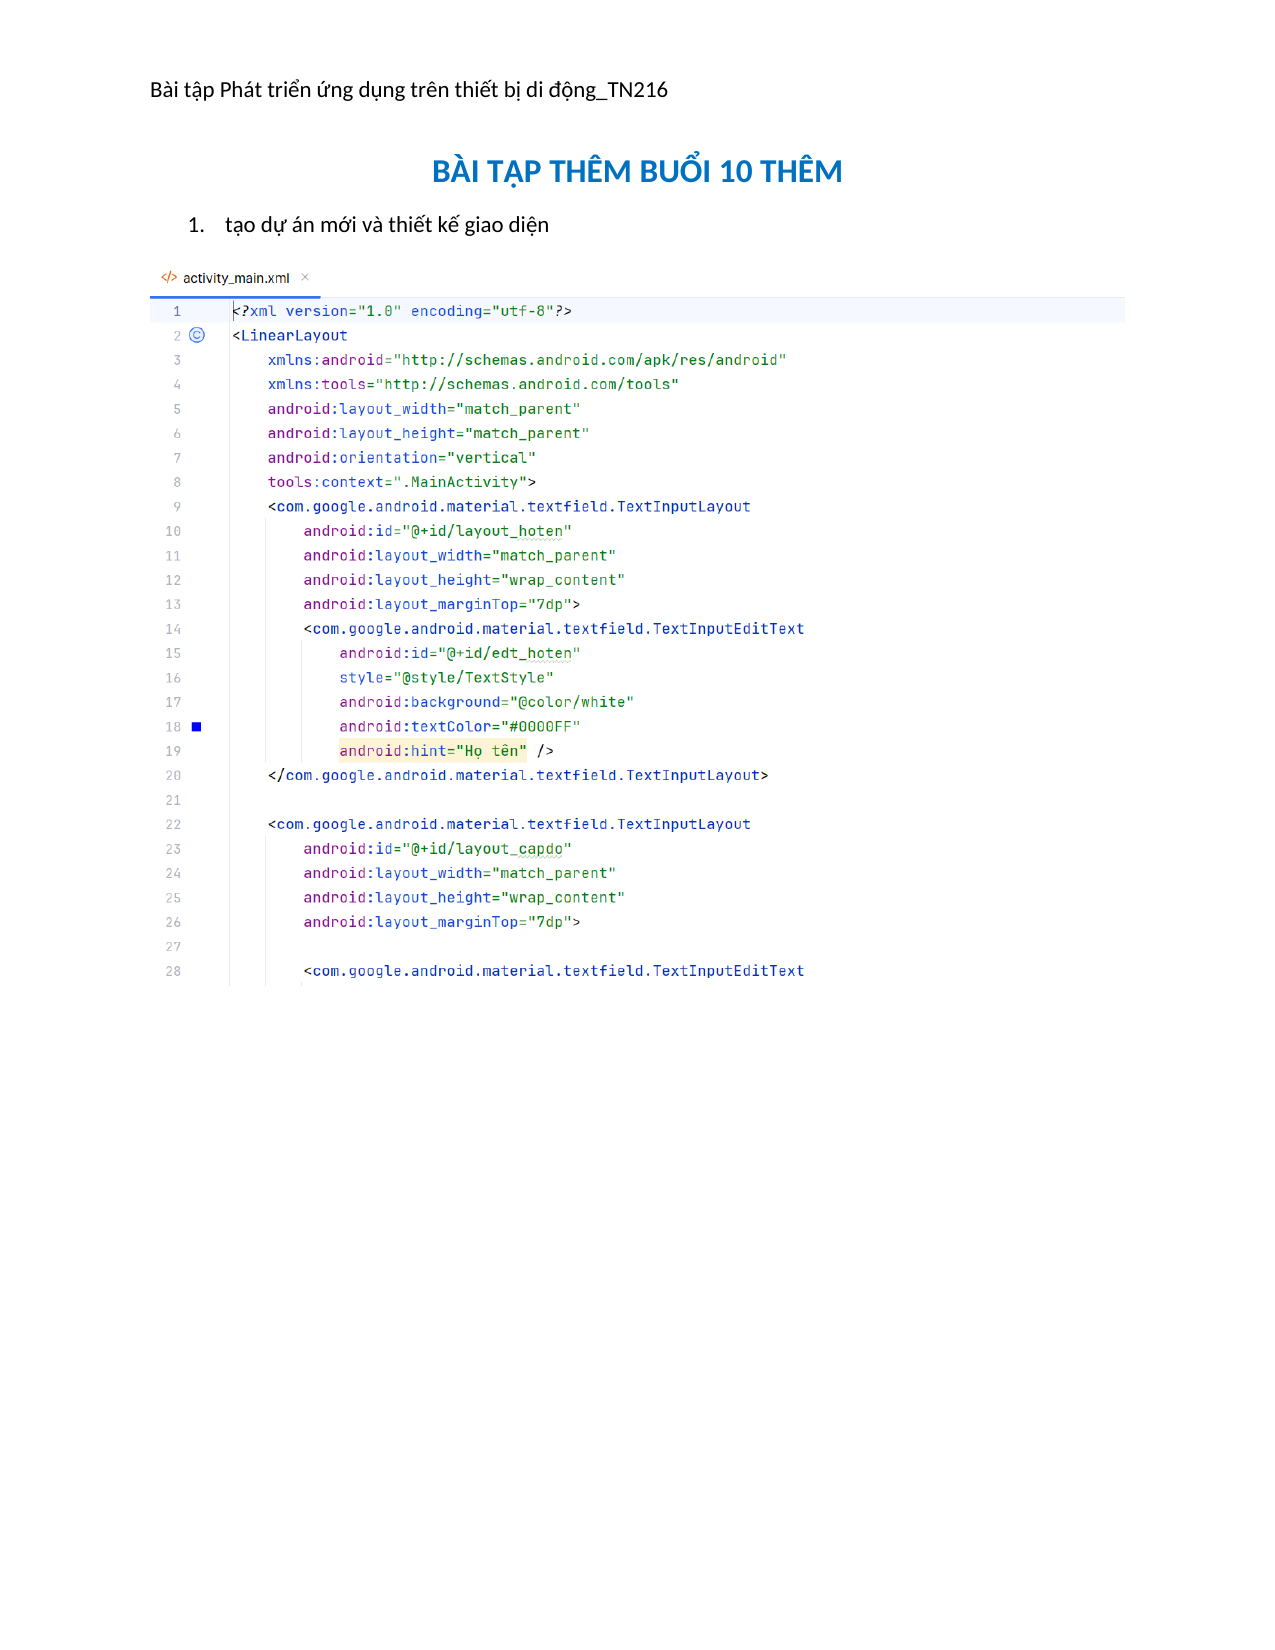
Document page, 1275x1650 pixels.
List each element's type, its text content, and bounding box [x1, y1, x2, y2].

text BÀI TẬP THÊM BUỔI 10 THÊM [150, 150, 1125, 191]
picture [150, 257, 1125, 986]
list tạo dự án mới và thiết kế giao diện [187, 211, 1125, 239]
